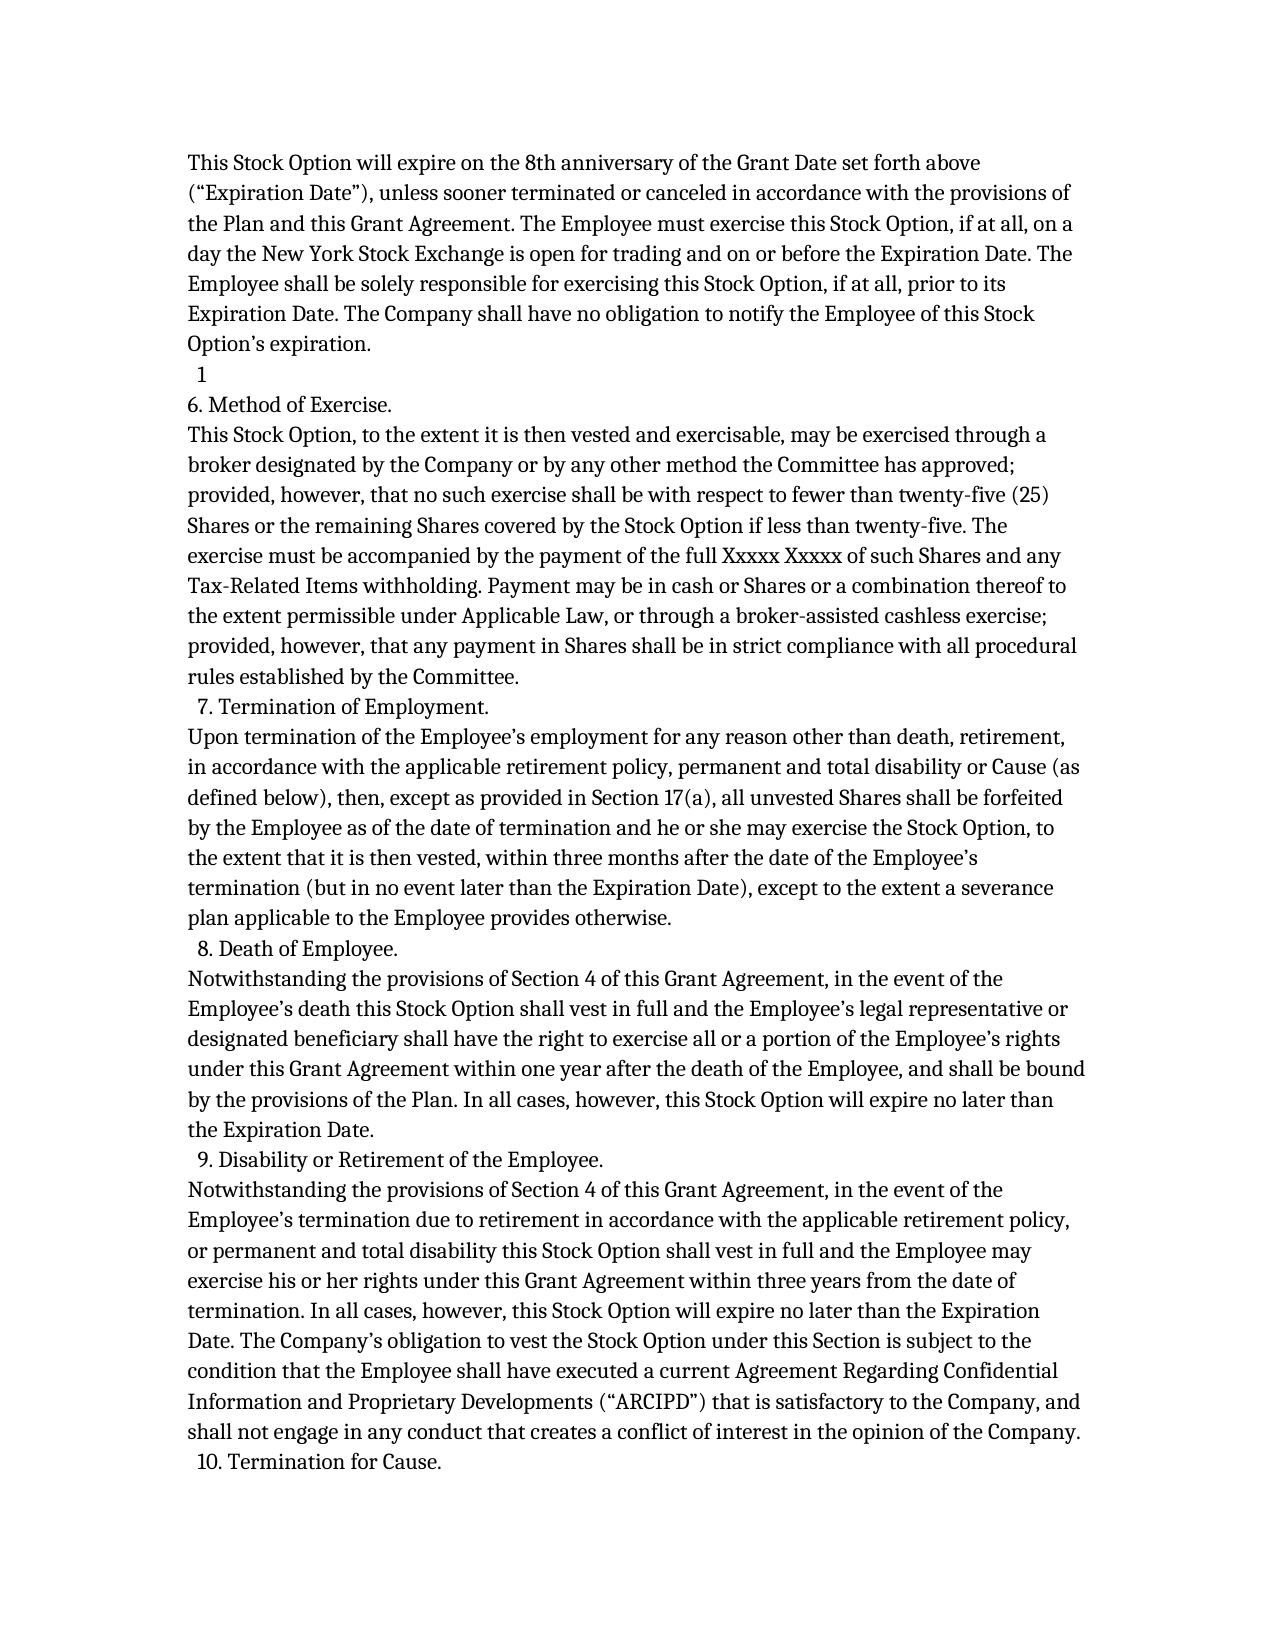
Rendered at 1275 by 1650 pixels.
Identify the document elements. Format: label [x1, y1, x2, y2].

text [187, 150, 1087, 1475]
